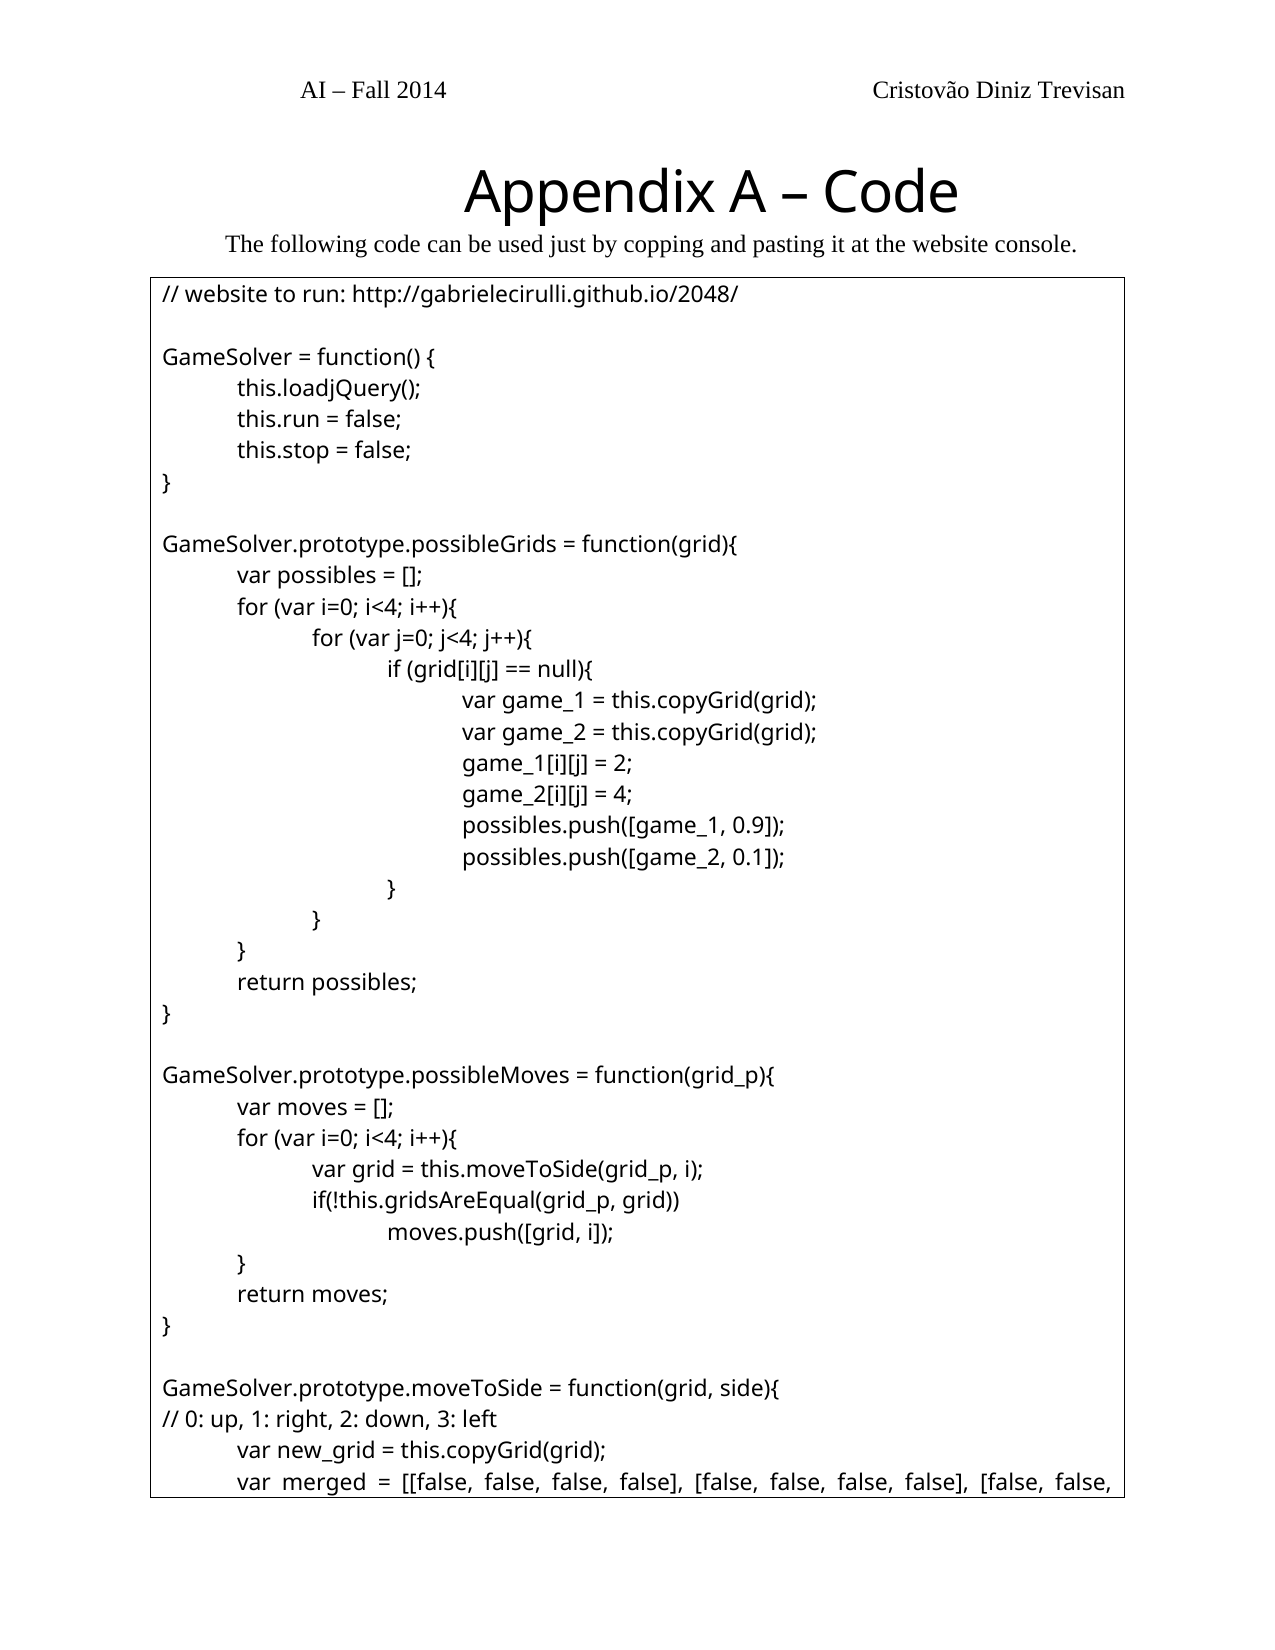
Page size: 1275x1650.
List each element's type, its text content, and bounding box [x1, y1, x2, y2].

title Appendix A – Code [225, 150, 1125, 229]
text The following code can be used just by copping and pasting it at the website console. [150, 229, 1125, 258]
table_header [151, 278, 1124, 1497]
